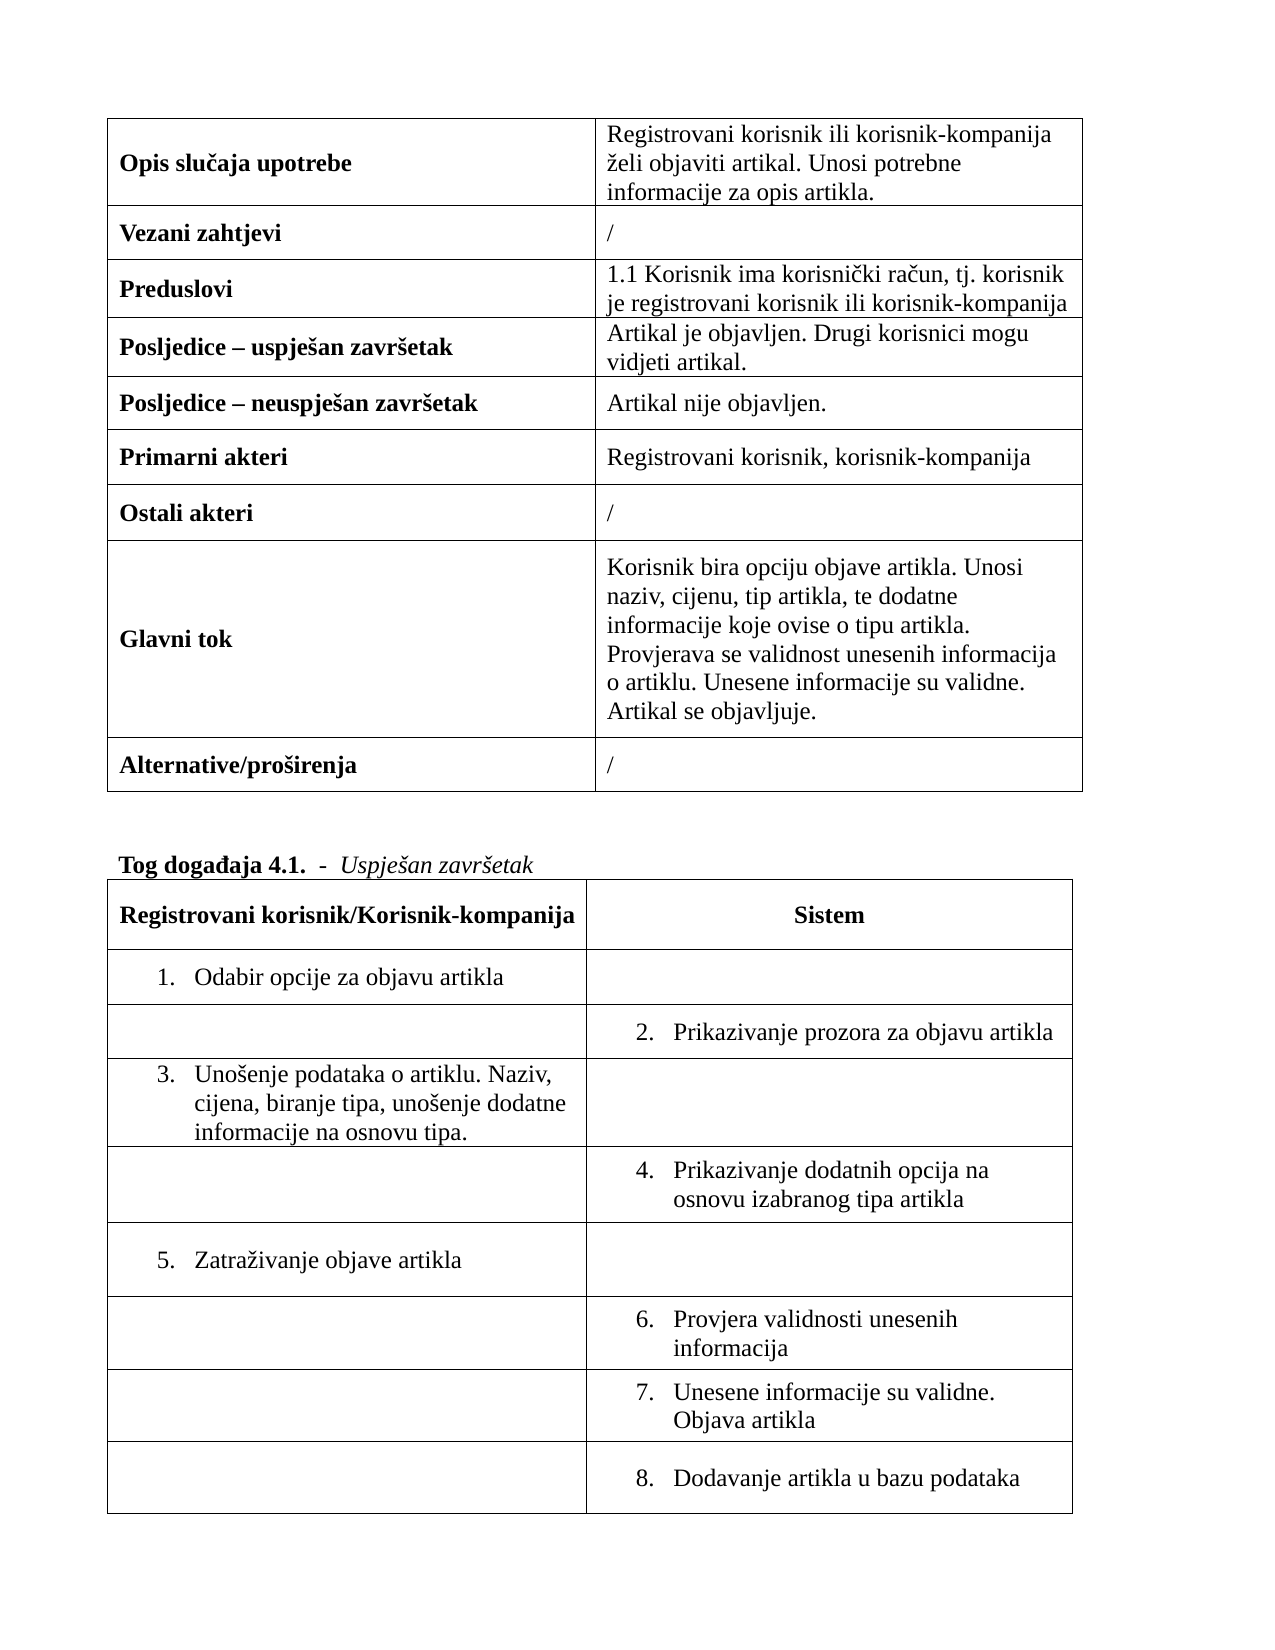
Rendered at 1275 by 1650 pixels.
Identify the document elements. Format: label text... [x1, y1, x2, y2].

table_cell Preduslovi [108, 260, 595, 317]
table_cell / [596, 206, 1082, 258]
table_cell Glavni tok [108, 541, 595, 737]
table_cell Artikal nije objavljen. [596, 377, 1082, 429]
table_cell [108, 1442, 586, 1513]
table_cell [108, 1147, 586, 1222]
table_cell Prikazivanje prozora za objavu artikla [587, 1005, 1072, 1058]
table_cell Alternative/proširenja [108, 738, 595, 791]
table_cell Prikazivanje dodatnih opcija na osnovu izabranog tipa artikla [587, 1147, 1072, 1222]
table_cell [108, 1370, 586, 1441]
table_cell [587, 1223, 1072, 1296]
table_cell / [596, 485, 1082, 540]
table_cell Dodavanje artikla u bazu podataka [587, 1442, 1072, 1513]
table_cell Artikal je objavljen. Drugi korisnici mogu vidjeti artikal. [596, 318, 1082, 376]
table_cell Unesene informacije su validne. Objava artikla [587, 1370, 1072, 1441]
table_cell Registrovani korisnik, korisnik-kompanija [596, 430, 1082, 483]
table_cell / [596, 738, 1082, 791]
table_cell Odabir opcije za objavu artikla [108, 950, 586, 1003]
table_header Sistem [587, 880, 1072, 949]
table_cell [587, 1059, 1072, 1146]
table_cell [587, 950, 1072, 1003]
text Tog događaja 4.1. - Uspješan završetak [118, 850, 1157, 878]
table_cell Posljedice – neuspješan završetak [108, 377, 595, 429]
table_cell Provjera validnosti unesenih informacija [587, 1297, 1072, 1369]
table_cell [108, 1297, 586, 1369]
table_header Registrovani korisnik/Korisnik-kompanija [108, 880, 586, 949]
table_cell Registrovani korisnik ili korisnik-kompanija želi objaviti artikal. Unosi potrebne informacije za opis artikla. [596, 119, 1082, 205]
table_cell Zatraživanje objave artikla [108, 1223, 586, 1296]
table_cell Unošenje podataka o artiklu. Naziv, cijena, biranje tipa, unošenje dodatne informacije na osnovu tipa. [108, 1059, 586, 1146]
table_cell 1.1 Korisnik ima korisnički račun, tj. korisnik je registrovani korisnik ili korisnik-kompanija [596, 260, 1082, 317]
table_cell Korisnik bira opciju objave artikla. Unosi naziv, cijenu, tip artikla, te dodatne informacije koje ovise o tipu artikla. Provjerava se validnost unesenih informacija o artiklu. Unesene informacije su validne. Artikal se objavljuje. [596, 541, 1082, 737]
table_cell Vezani zahtjevi [108, 206, 595, 258]
table_cell Ostali akteri [108, 485, 595, 540]
table_cell Opis slučaja upotrebe [108, 119, 595, 205]
table_cell Primarni akteri [108, 430, 595, 483]
table_cell Posljedice – uspješan završetak [108, 318, 595, 376]
table_cell [108, 1005, 586, 1058]
